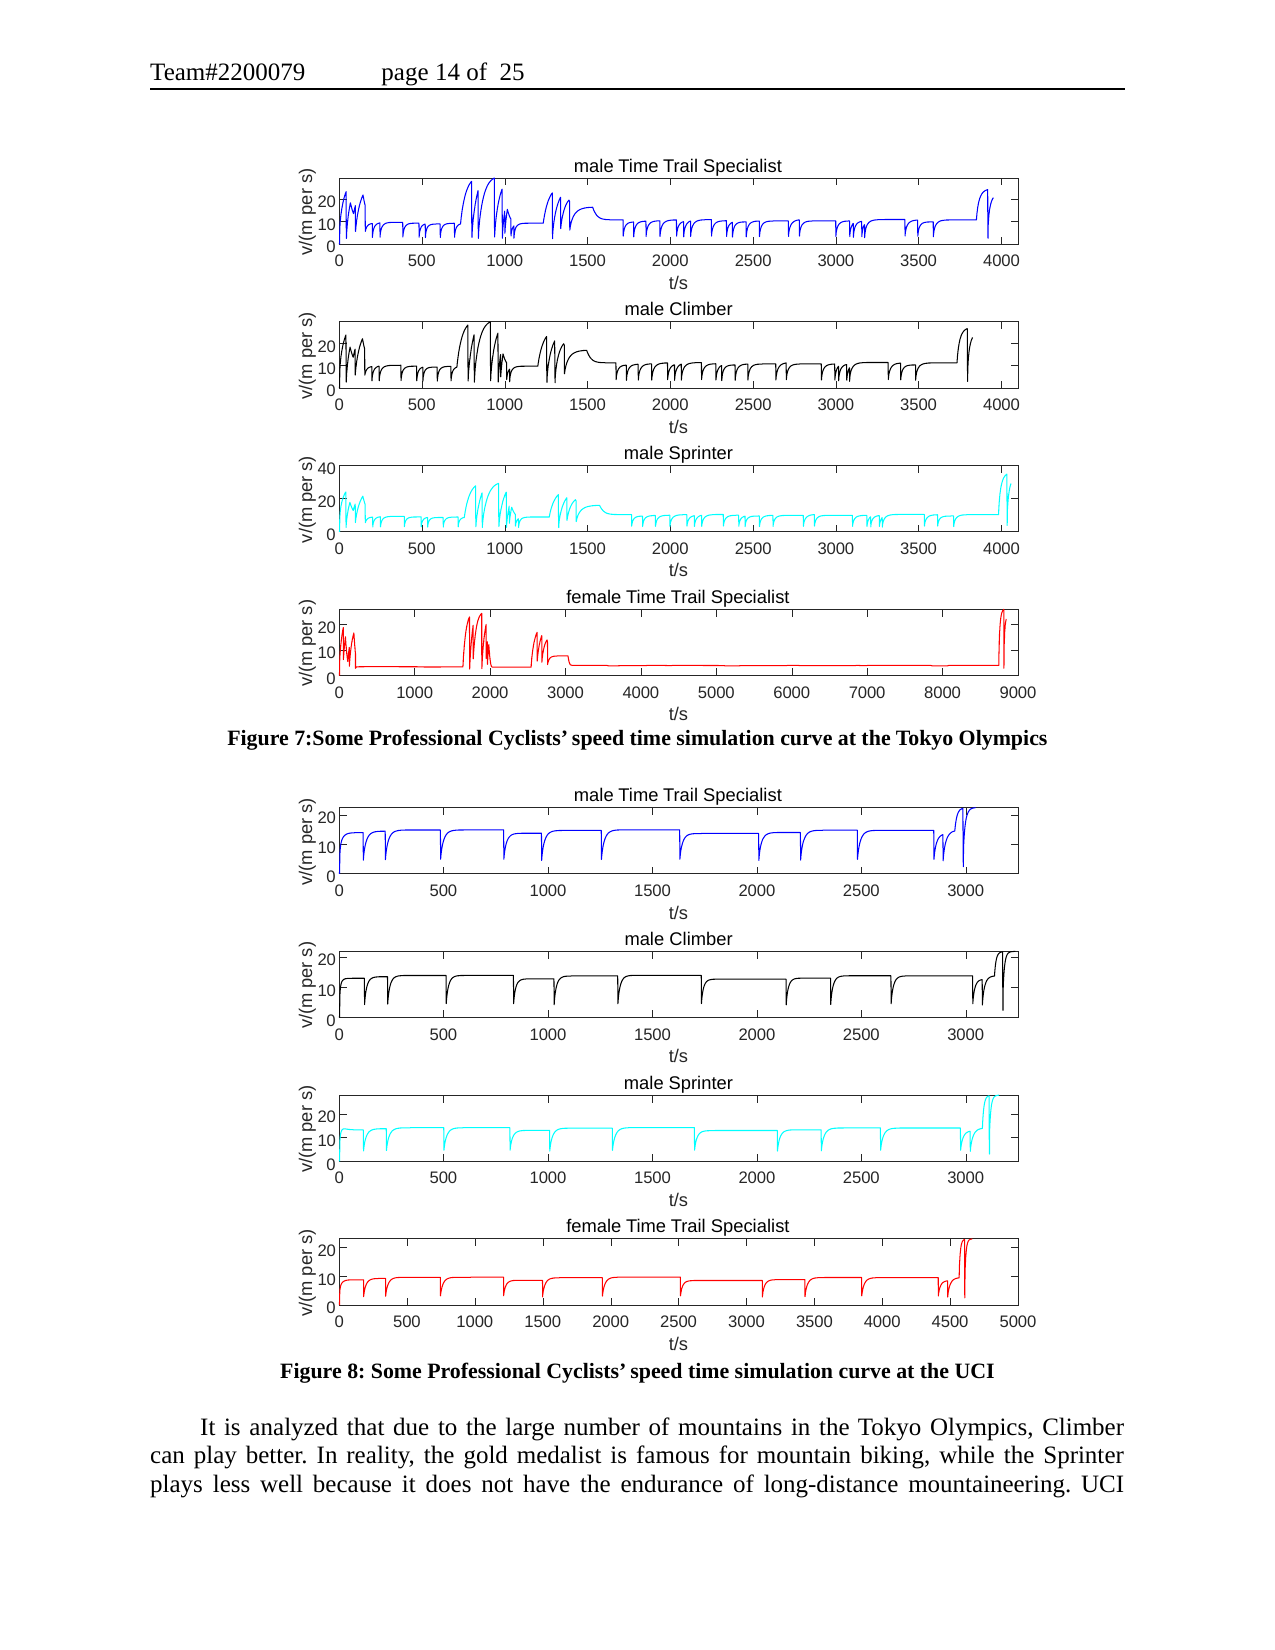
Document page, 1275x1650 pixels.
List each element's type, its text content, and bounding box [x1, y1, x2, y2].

text Figure 7:Some Professional Cyclists’ speed time simulation curve at the Tokyo Olympics [150, 724, 1125, 750]
text Figure 8: Some Professional Cyclists’ speed time simulation curve at the UCI [150, 1358, 1125, 1383]
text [150, 1412, 1125, 1498]
